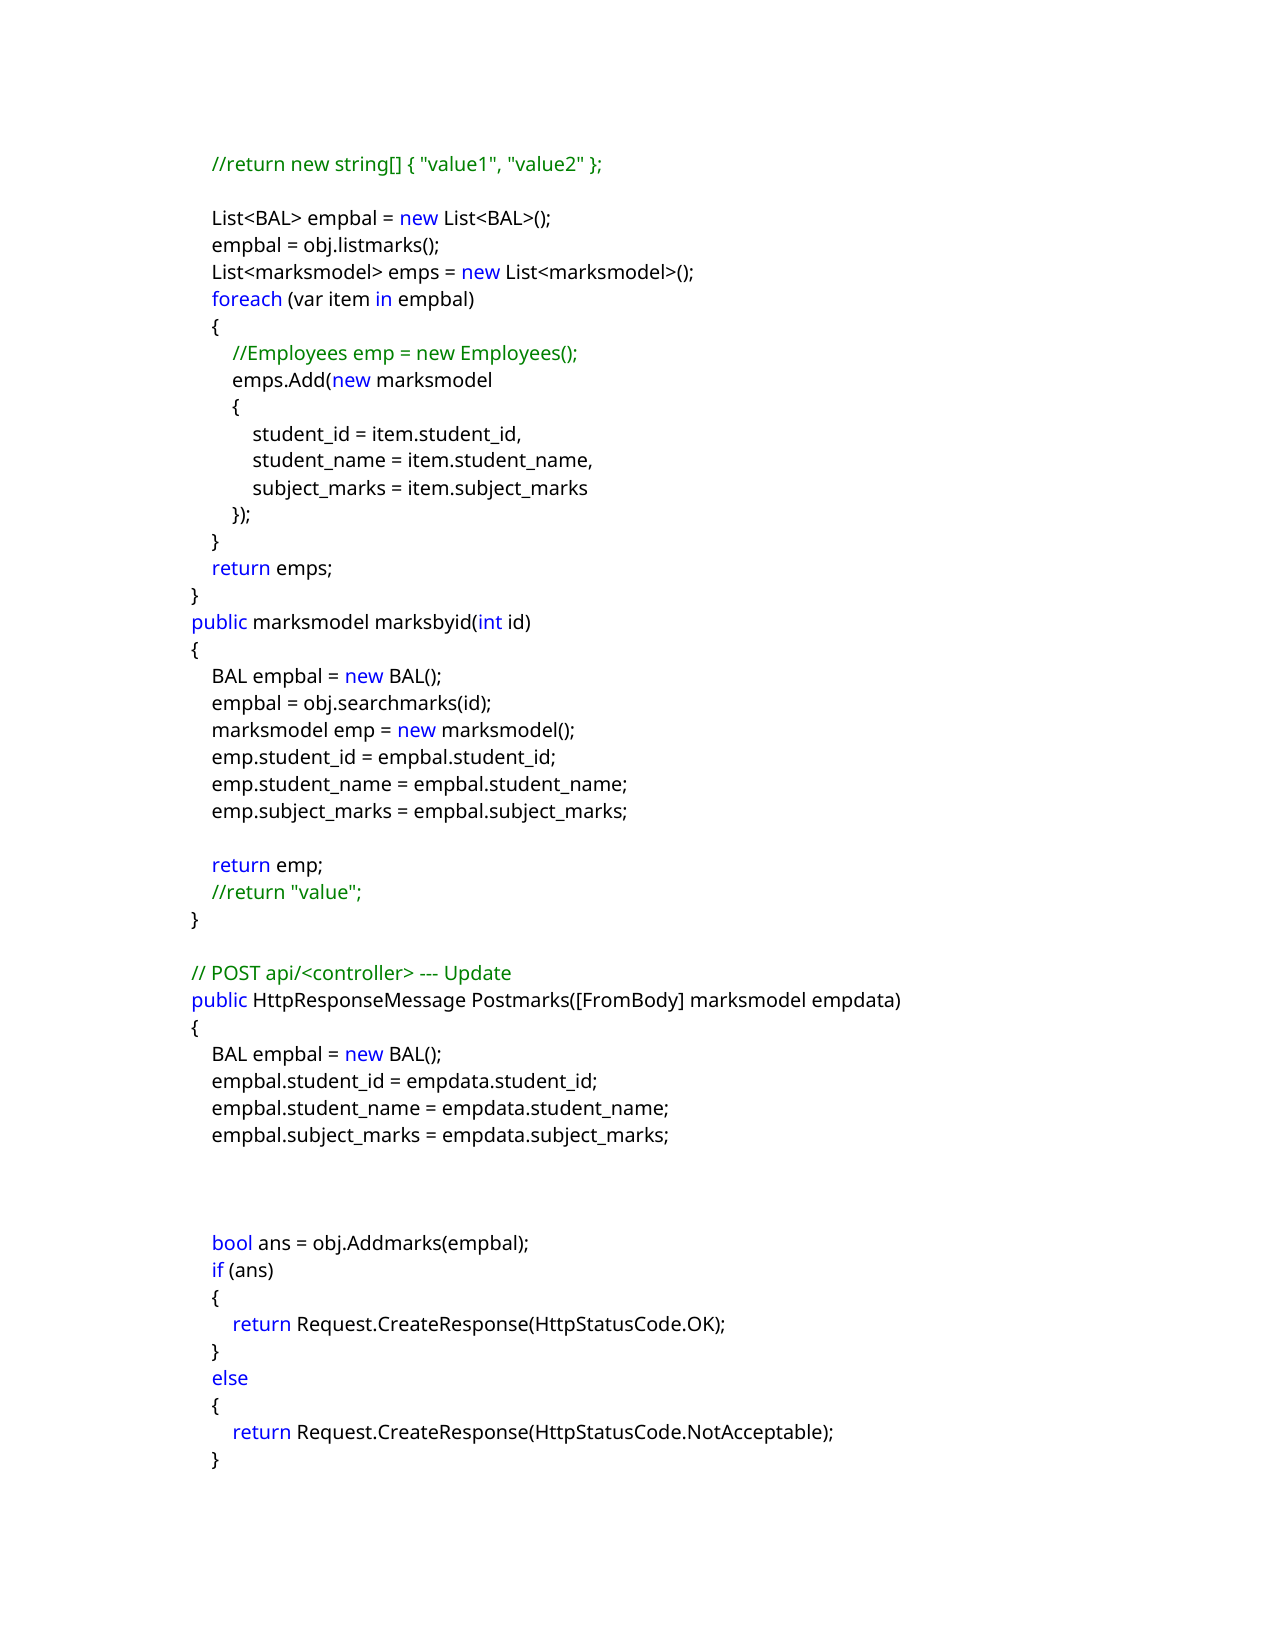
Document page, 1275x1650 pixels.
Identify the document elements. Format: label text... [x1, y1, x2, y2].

text // POST api/<controller> --- Update [150, 959, 1125, 986]
text { [150, 636, 1125, 663]
text return Request.CreateResponse(HttpStatusCode.OK); [150, 1310, 1125, 1337]
text }); [150, 501, 1125, 528]
text marksmodel emp = new marksmodel(); [150, 717, 1125, 743]
text public HttpResponseMessage Postmarks([FromBody] marksmodel empdata) [150, 986, 1125, 1013]
text { [150, 393, 1125, 420]
text List<marksmodel> emps = new List<marksmodel>(); [150, 258, 1125, 285]
text if (ans) [150, 1256, 1125, 1283]
text //return "value"; [150, 878, 1125, 905]
text student_name = item.student_name, [150, 447, 1125, 474]
text student_id = item.student_id, [150, 420, 1125, 447]
text public marksmodel marksbyid(int id) [150, 609, 1125, 636]
text //return new string[] { "value1", "value2" }; [150, 150, 1125, 177]
text BAL empbal = new BAL(); [150, 663, 1125, 689]
text BAL empbal = new BAL(); [150, 1040, 1125, 1067]
text List<BAL> empbal = new List<BAL>(); [150, 204, 1125, 231]
text { [150, 1013, 1125, 1040]
text empbal.student_id = empdata.student_id; [150, 1067, 1125, 1094]
text foreach (var item in empbal) [150, 285, 1125, 312]
text { [150, 1391, 1125, 1418]
text } [150, 905, 1125, 932]
text subject_marks = item.subject_marks [150, 474, 1125, 501]
text empbal = obj.searchmarks(id); [150, 689, 1125, 717]
text } [150, 528, 1125, 555]
text } [150, 1337, 1125, 1364]
text bool ans = obj.Addmarks(empbal); [150, 1229, 1125, 1256]
text empbal.student_name = empdata.student_name; [150, 1094, 1125, 1121]
text emp.student_name = empbal.student_name; [150, 771, 1125, 797]
text else [150, 1364, 1125, 1391]
text empbal.subject_marks = empdata.subject_marks; [150, 1121, 1125, 1148]
text } [150, 1445, 1125, 1472]
text //Employees emp = new Employees(); [150, 339, 1125, 366]
text emp.subject_marks = empbal.subject_marks; [150, 797, 1125, 824]
text { [150, 1283, 1125, 1310]
text return emps; [150, 555, 1125, 582]
text emps.Add(new marksmodel [150, 366, 1125, 393]
text emp.student_id = empbal.student_id; [150, 743, 1125, 771]
text } [150, 582, 1125, 609]
text return emp; [150, 851, 1125, 878]
text empbal = obj.listmarks(); [150, 231, 1125, 258]
text { [150, 312, 1125, 339]
text return Request.CreateResponse(HttpStatusCode.NotAcceptable); [150, 1418, 1125, 1445]
